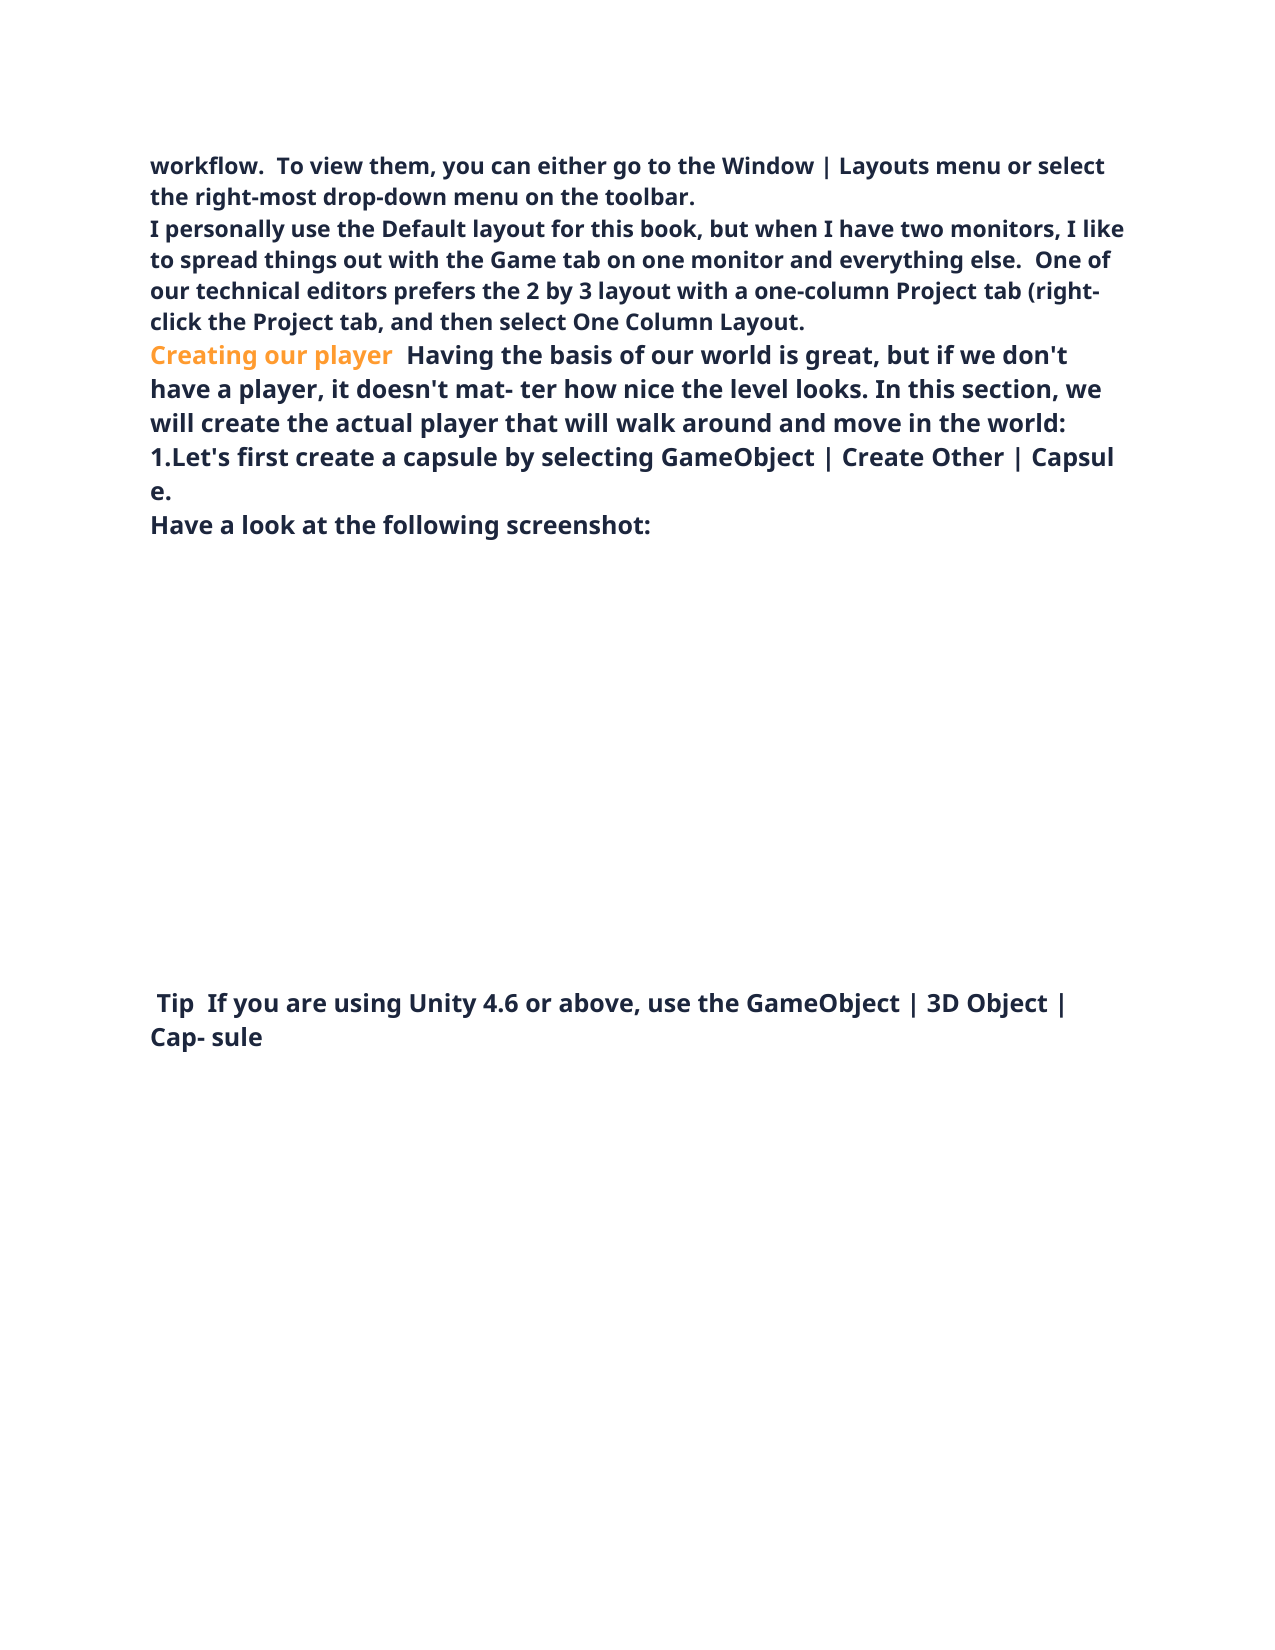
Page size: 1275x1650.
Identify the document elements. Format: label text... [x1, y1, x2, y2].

text 1.Let's first create a capsule by selecting GameObject | Create Other | Capsule. [150, 440, 1125, 508]
text I personally use the Default layout for this book, but when I have two monitors, I like to spread things out with the Game tab on one monitor and everything else. One of our technical editors prefers the 2 by 3 layout with a one-column Project tab (right-click the Project tab, and then select One Column Layout. [150, 212, 1125, 337]
text Have a look at the following screenshot: [150, 508, 1125, 542]
text Creating our player Having the basis of our world is great, but if we don't have a player, it doesn't mat- ter how nice the level looks. In this section, we will create the actual player that will walk around and move in the world: [150, 337, 1125, 440]
text Tip If you are using Unity 4.6 or above, use the GameObject | 3D Object | Cap- sule [150, 542, 1125, 1054]
